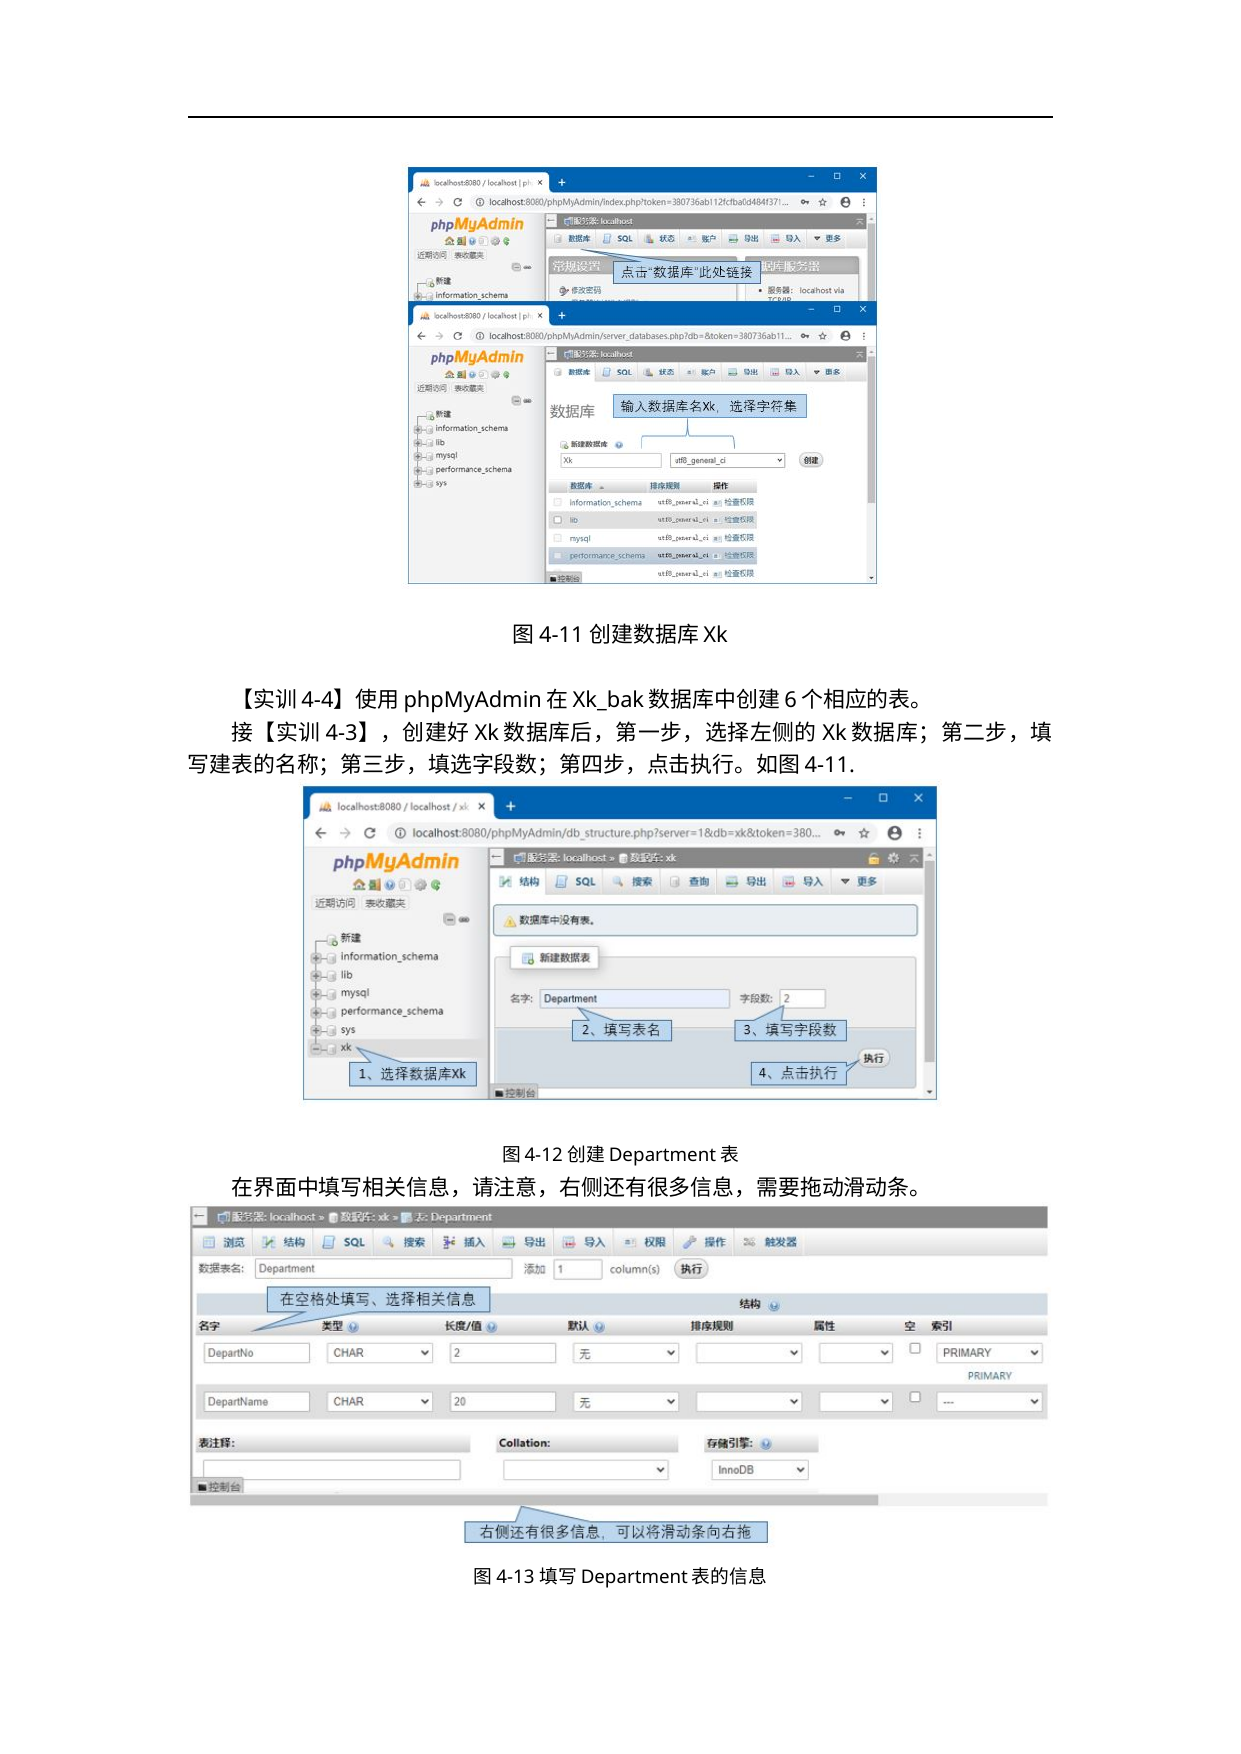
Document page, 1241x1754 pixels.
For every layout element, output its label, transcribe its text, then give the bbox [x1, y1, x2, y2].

text 图4-11 创建数据库Xk [187, 617, 1053, 649]
picture [187, 1202, 1053, 1556]
picture [401, 162, 883, 589]
text 在界面中填写相关信息，请注意，右侧还有很多信息，需要拖动滑动条。 [187, 1169, 1053, 1202]
text 【实训4-4】使用phpMyAdmin在Xk_bak数据库中创建6个相应的表。 [187, 682, 1053, 714]
text 图4-13 填写Department表的信息 [187, 1559, 1053, 1592]
text 图4-12 创建Department表 [187, 1137, 1053, 1169]
picture [298, 779, 942, 1108]
text 接【实训4-3】，创建好Xk数据库后，第一步，选择左侧的Xk数据库；第二步，填写建表的名称；第三步，填选字段数；第四步，点击执行。如图4-11. [187, 714, 1053, 779]
